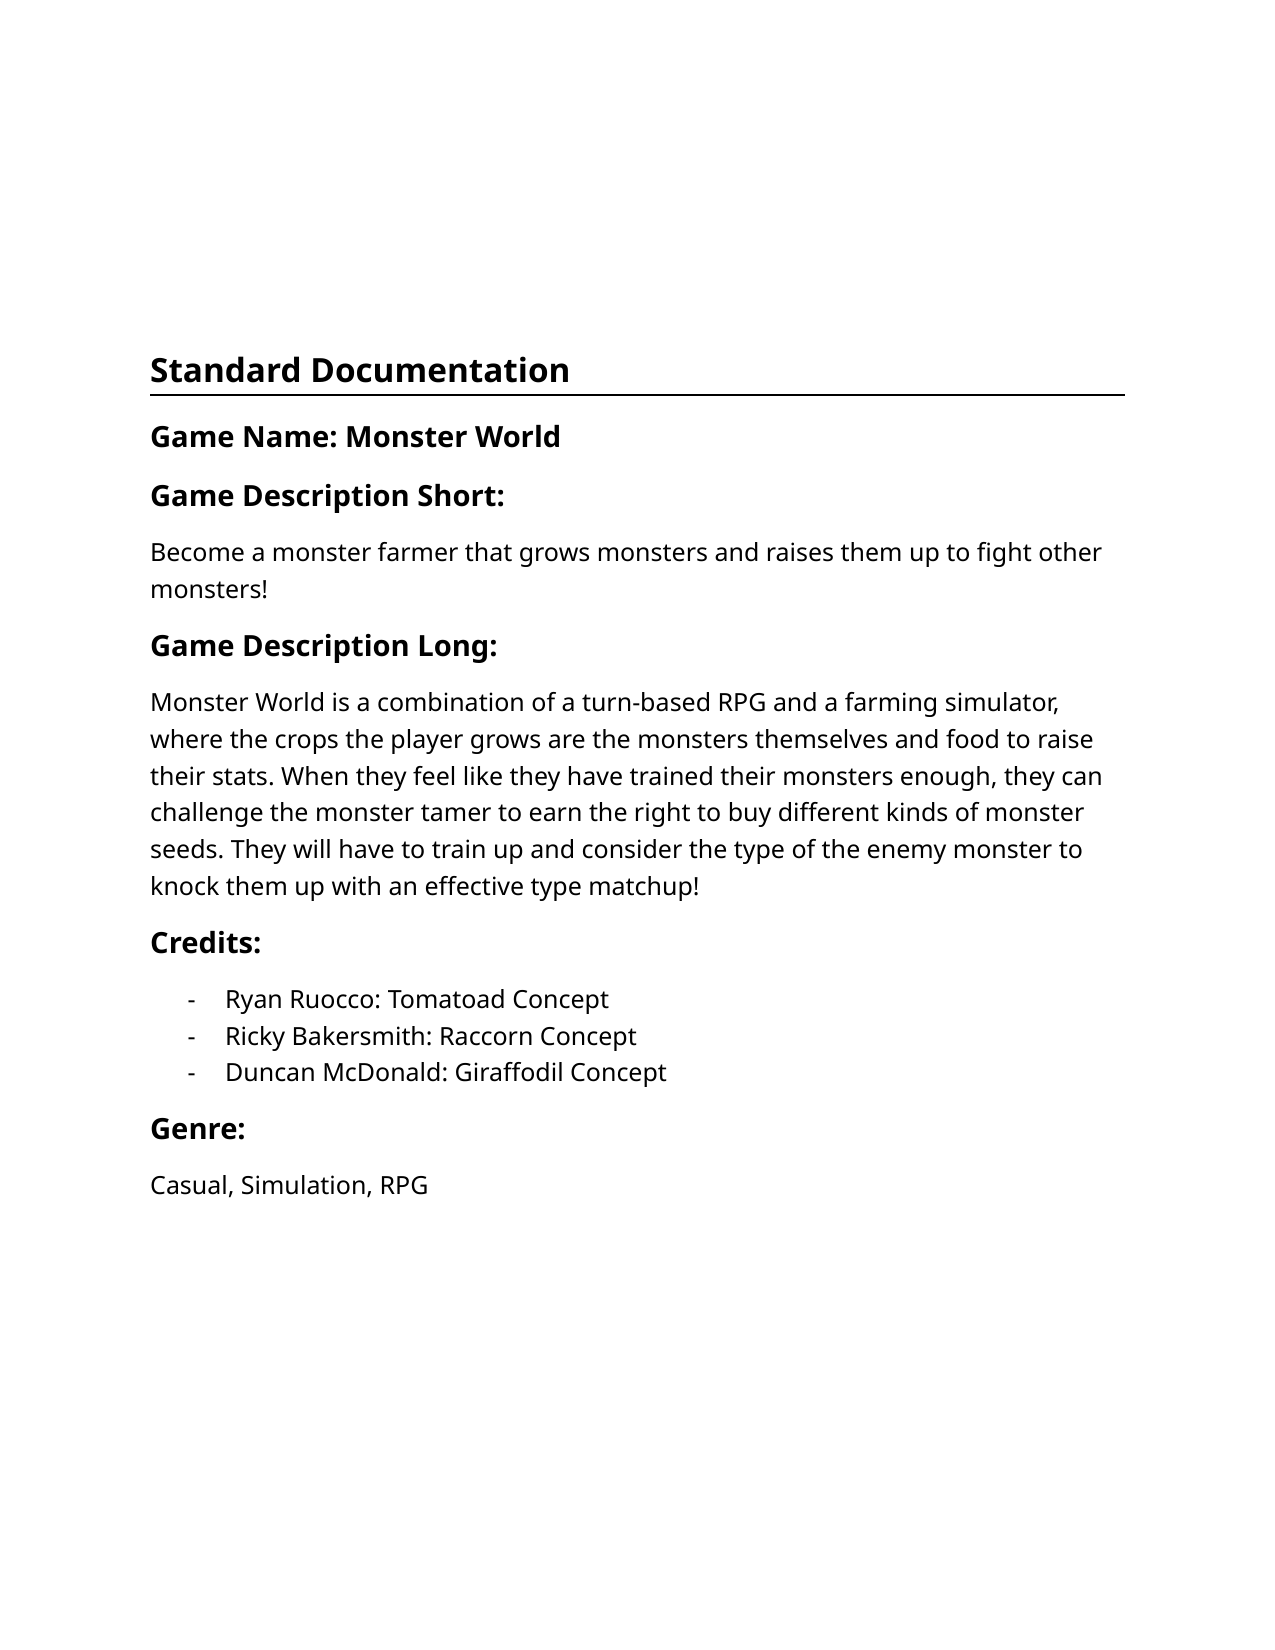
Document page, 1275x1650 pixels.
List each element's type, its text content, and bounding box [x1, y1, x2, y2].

text Monster World is a combination of a turn-based RPG and a farming simulator, where the crops the player grows are the monsters themselves and food to raise their stats. When they feel like they have trained their monsters enough, they can challenge the monster tamer to earn the right to buy different kinds of monster seeds. They will have to train up and consider the type of the enemy monster to knock them up with an effective type matchup! [150, 685, 1125, 903]
text Credits: [150, 922, 1125, 962]
list Ryan Ruocco: Tomatoad Concept [187, 982, 1125, 1016]
list Duncan McDonald: Giraffodil Concept [187, 1055, 1125, 1089]
text Game Name: Monster World [150, 416, 1125, 456]
text Genre: [150, 1108, 1125, 1148]
text Standard Documentation [150, 347, 1125, 394]
text Game Description Long: [150, 625, 1125, 665]
text Casual, Simulation, RPG [150, 1168, 1125, 1202]
list Ricky Bakersmith: Raccorn Concept [187, 1018, 1125, 1052]
text Game Description Short: [150, 476, 1125, 515]
text Become a monster farmer that grows monsters and raises them up to fight other monsters! [150, 535, 1125, 606]
